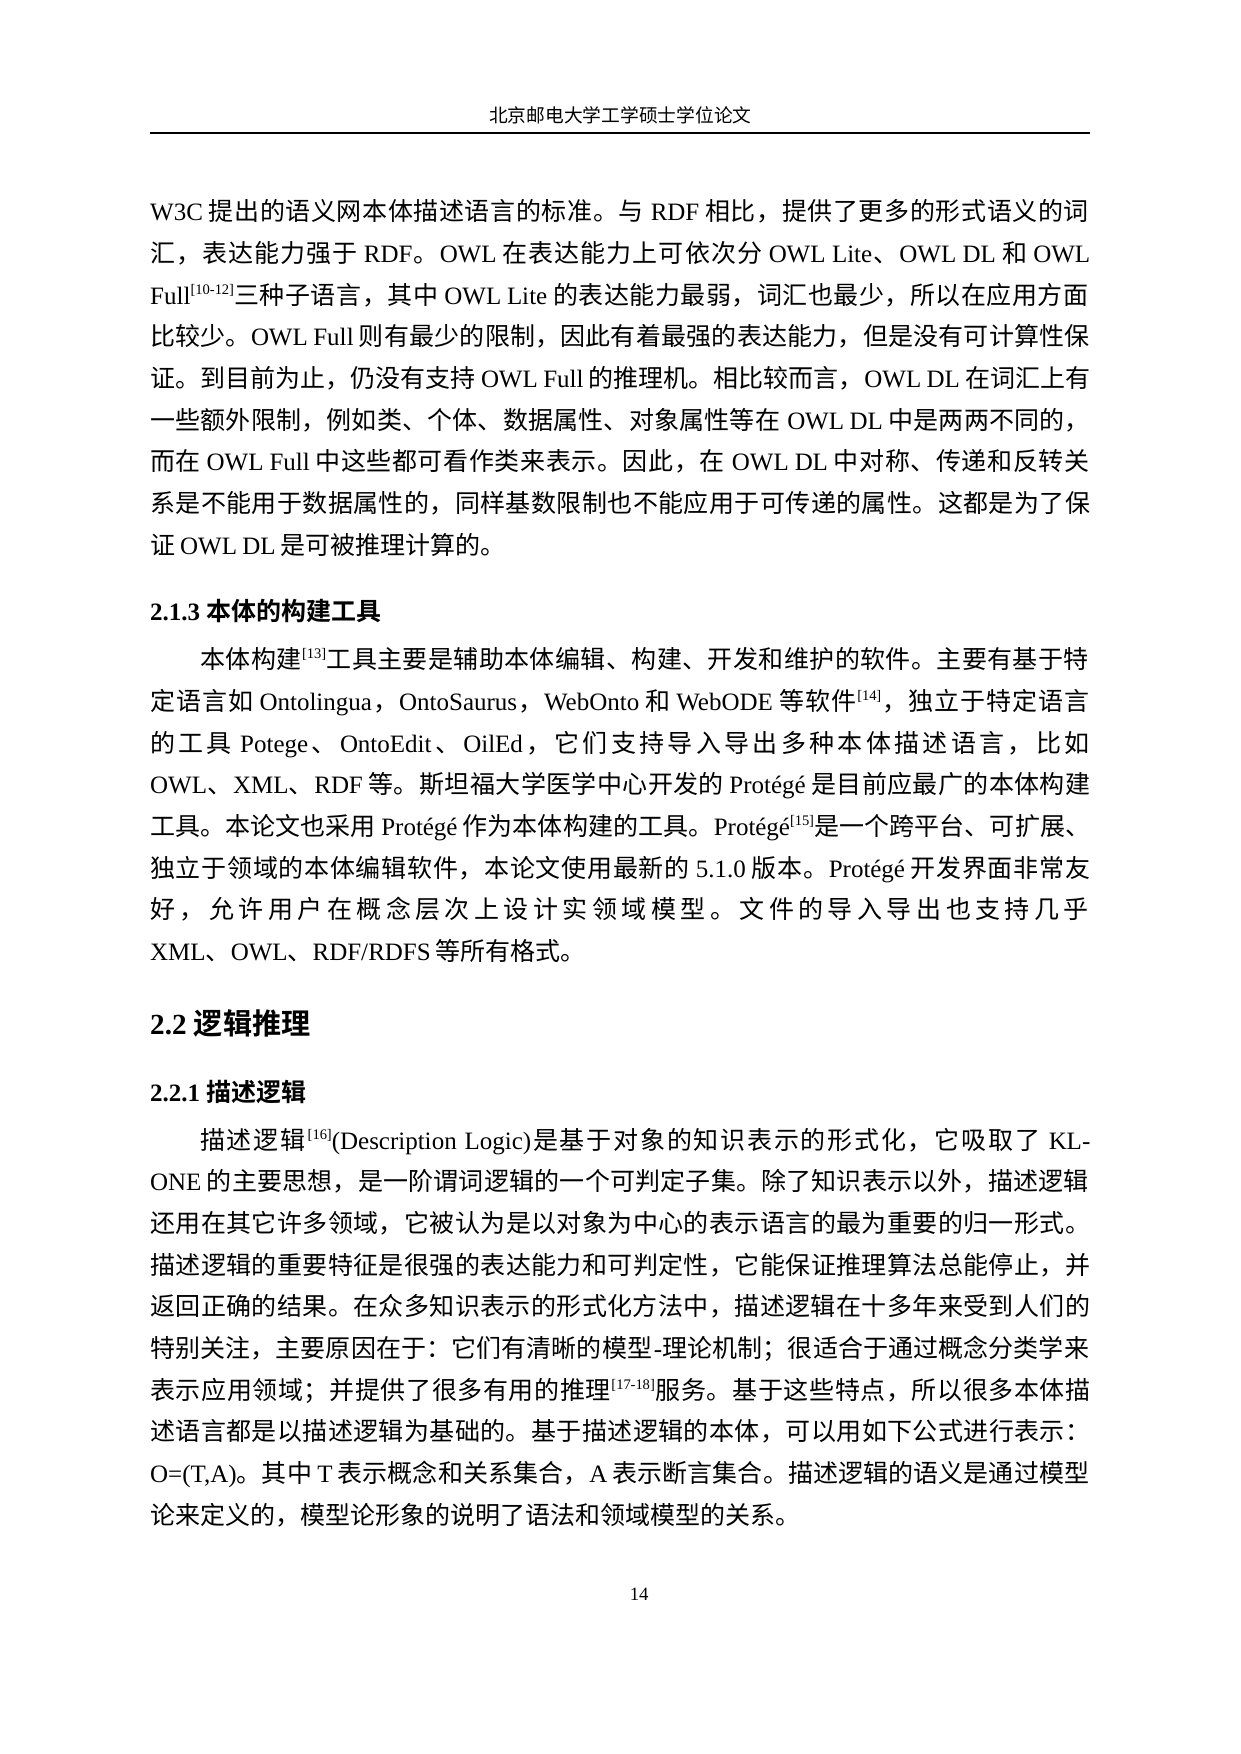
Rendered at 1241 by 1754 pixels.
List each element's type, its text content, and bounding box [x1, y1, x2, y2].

subtitle 2.2.1 描述逻辑 [150, 1068, 1090, 1109]
subtitle 2.1.3 本体的构建工具 [150, 587, 1090, 629]
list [150, 187, 1090, 562]
text 描述逻辑[16](Description Logic)是基于对象的知识表示的形式化，它吸取了KL-ONE的主要思想，是一阶谓词逻辑的一个可判定子集。除了知识表示以外，描述逻辑还用在其它许多领域，它被认为是以对象为中心的表示语言的最为重要的归一形式。描述逻辑的重要特征是很强的表达能力和可判定性，它能保证推理算法总能停止，并返回正确的结果。在众多知识表示的形式化方法中，描述逻辑在十多年来受到人们的特别关注，主要原因在于：它们有清晰的模型-理论机制；很适合于通过概念分类学来表示应用领域；并提供了很多有用的推理[17-18]服务。基于这些特点，所以很多本体描述语言都是以描述逻辑为基础的。基于描述逻辑的本体，可以用如下公式进行表示：O=(T,A)。其中T表示概念和关系集合，A表示断言集合。描述逻辑的语义是通过模型论来定义的，模型论形象的说明了语法和领域模型的关系。 [150, 1116, 1090, 1532]
text 本体构建[13]工具主要是辅助本体编辑、构建、开发和维护的软件。主要有基于特定语言如Ontolingua，OntoSaurus，WebOnto和WebODE等软件[14]，独立于特定语言的工具Potege、OntoEdit、OilEd，它们支持导入导出多种本体描述语言，比如OWL、XML、RDF等。斯坦福大学医学中心开发的Protégé是目前应最广的本体构建工具。本论文也采用Protégé作为本体构建的工具。Protégé[15]是一个跨平台、可扩展、独立于领域的本体编辑软件，本论文使用最新的5.1.0版本。Protégé开发界面非常友好，允许用户在概念层次上设计实领域模型。文件的导入导出也支持几乎XML、OWL、RDF/RDFS等所有格式。 [150, 635, 1090, 969]
subtitle 2.2 逻辑推理 [150, 1001, 1090, 1043]
